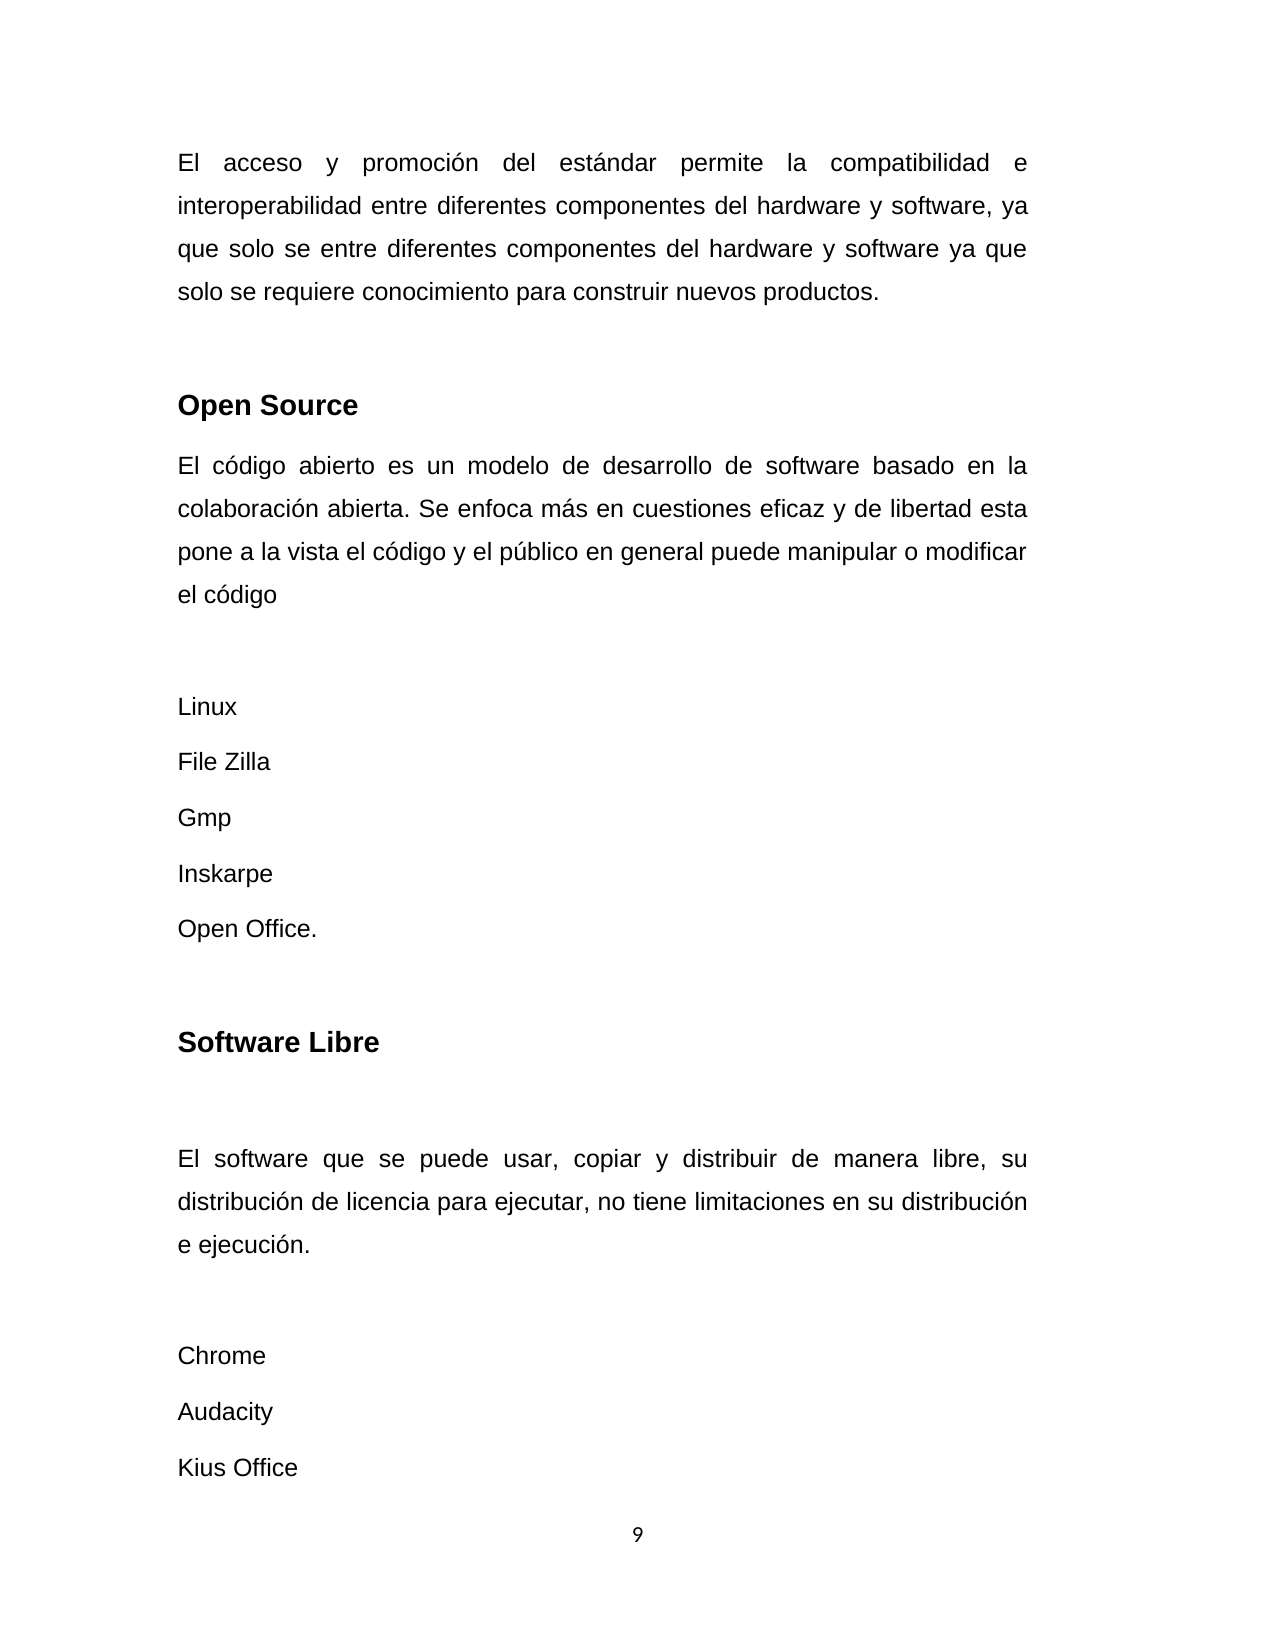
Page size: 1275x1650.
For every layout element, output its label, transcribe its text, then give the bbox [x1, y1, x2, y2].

text Chrome [177, 1341, 1029, 1370]
text El software que se puede usar, copiar y distribuir de manera libre, su distribución de licencia para ejecutar, no tiene limitaciones en su distribución e ejecución. [177, 1144, 1029, 1259]
text Kius Office [177, 1453, 1029, 1481]
subtitle Open Source [177, 388, 1098, 422]
text File Zilla [177, 747, 1029, 776]
text Open Office. [177, 914, 1029, 943]
subtitle Software Libre [177, 1025, 1098, 1059]
text Inskarpe [177, 858, 1029, 887]
text Audacity [177, 1397, 1029, 1426]
text El acceso y promoción del estándar permite la compatibilidad e interoperabilidad entre diferentes componentes del hardware y software, ya que solo se entre diferentes componentes del hardware y software ya que solo se requiere conocimiento para construir nuevos productos. [177, 148, 1029, 306]
text Linux [177, 692, 1029, 720]
text El código abierto es un modelo de desarrollo de software basado en la colaboración abierta. Se enfoca más en cuestiones eficaz y de libertad esta pone a la vista el código y el público en general puede manipular o modificar el código [177, 451, 1029, 609]
text Gmp [177, 803, 1029, 832]
